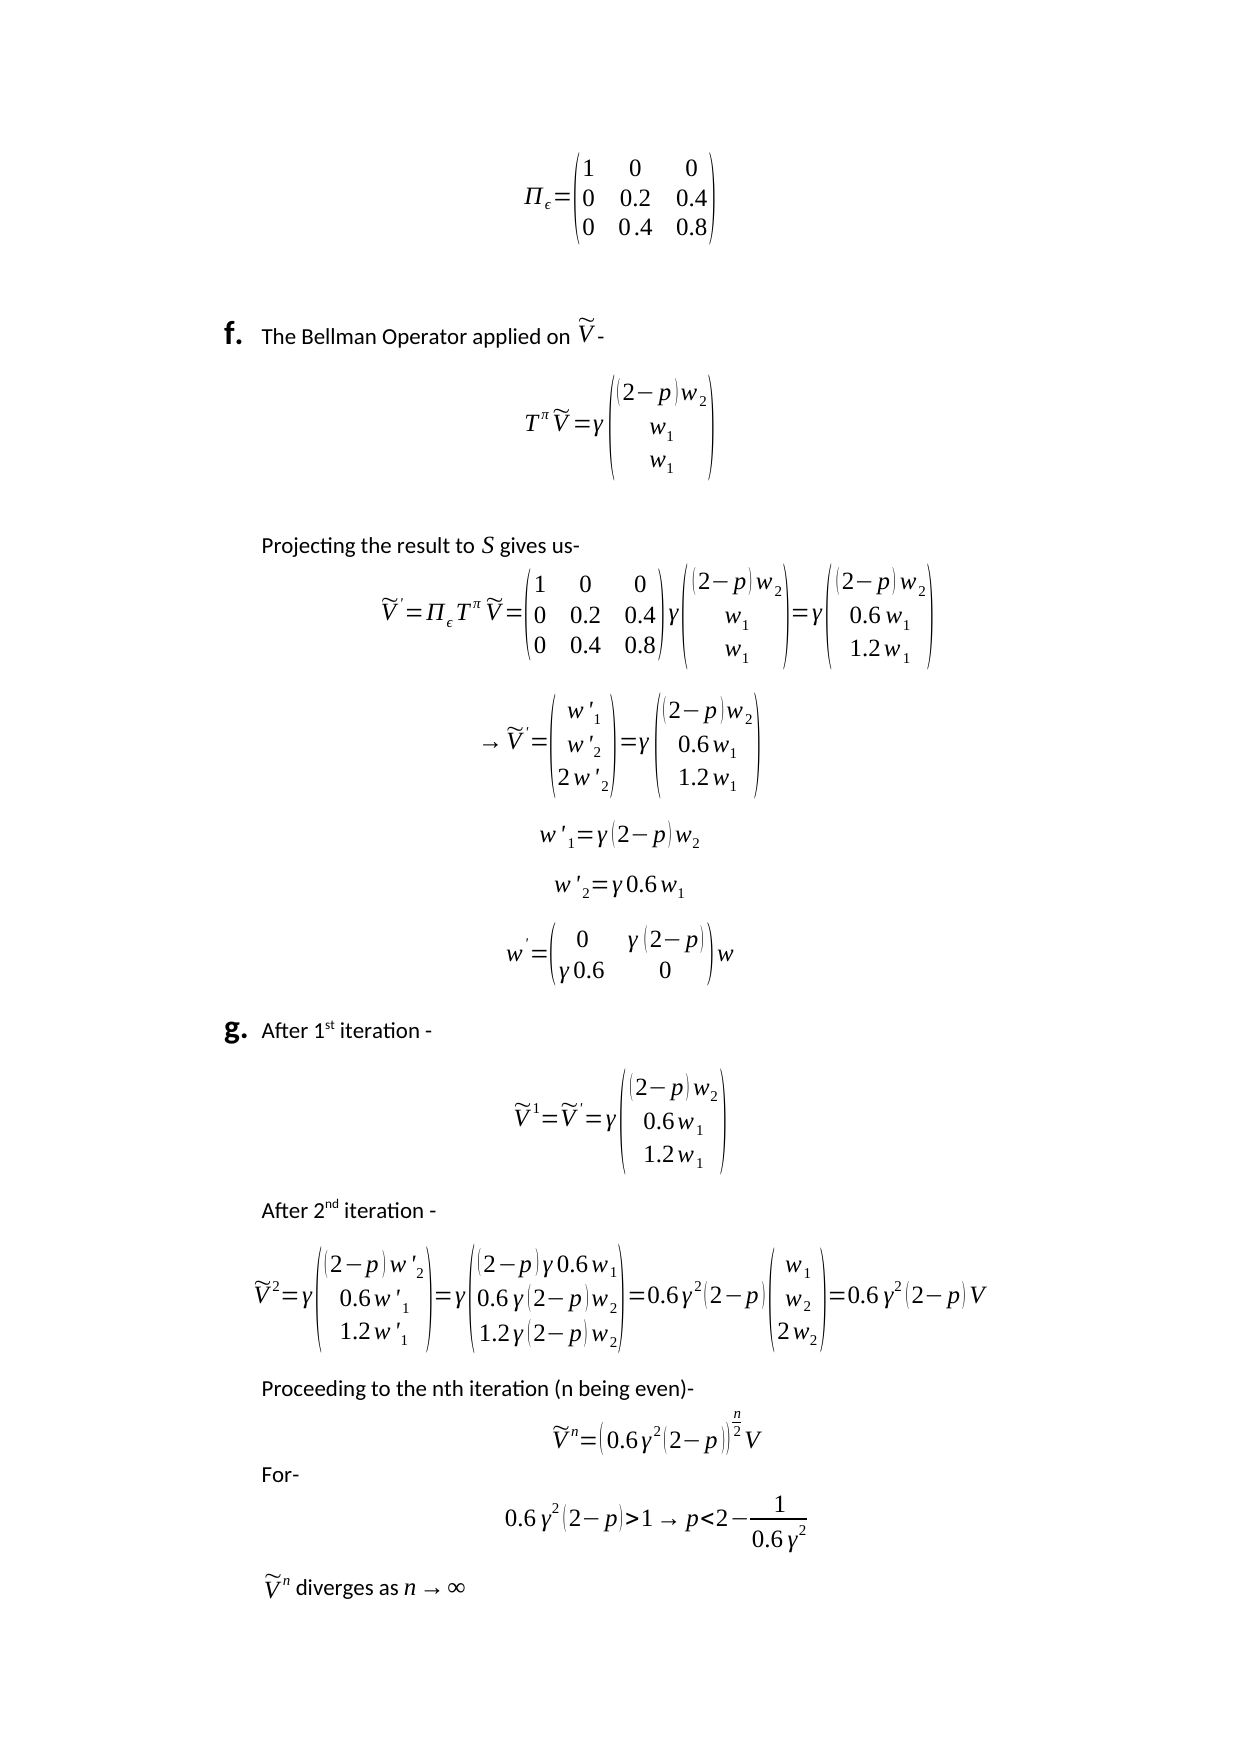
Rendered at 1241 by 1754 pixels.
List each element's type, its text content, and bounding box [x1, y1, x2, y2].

list After 1st iteration - [224, 1006, 1053, 1047]
list After 2nd iteration - [261, 1196, 1053, 1224]
list Projecting the result to gives us- [261, 531, 1053, 559]
list The Bellman Operator applied on - [224, 312, 1053, 352]
list For- [261, 1460, 1053, 1488]
text diverges as [187, 1572, 1053, 1603]
list Proceeding to the nth iteration (n being even)- [261, 1374, 1053, 1403]
